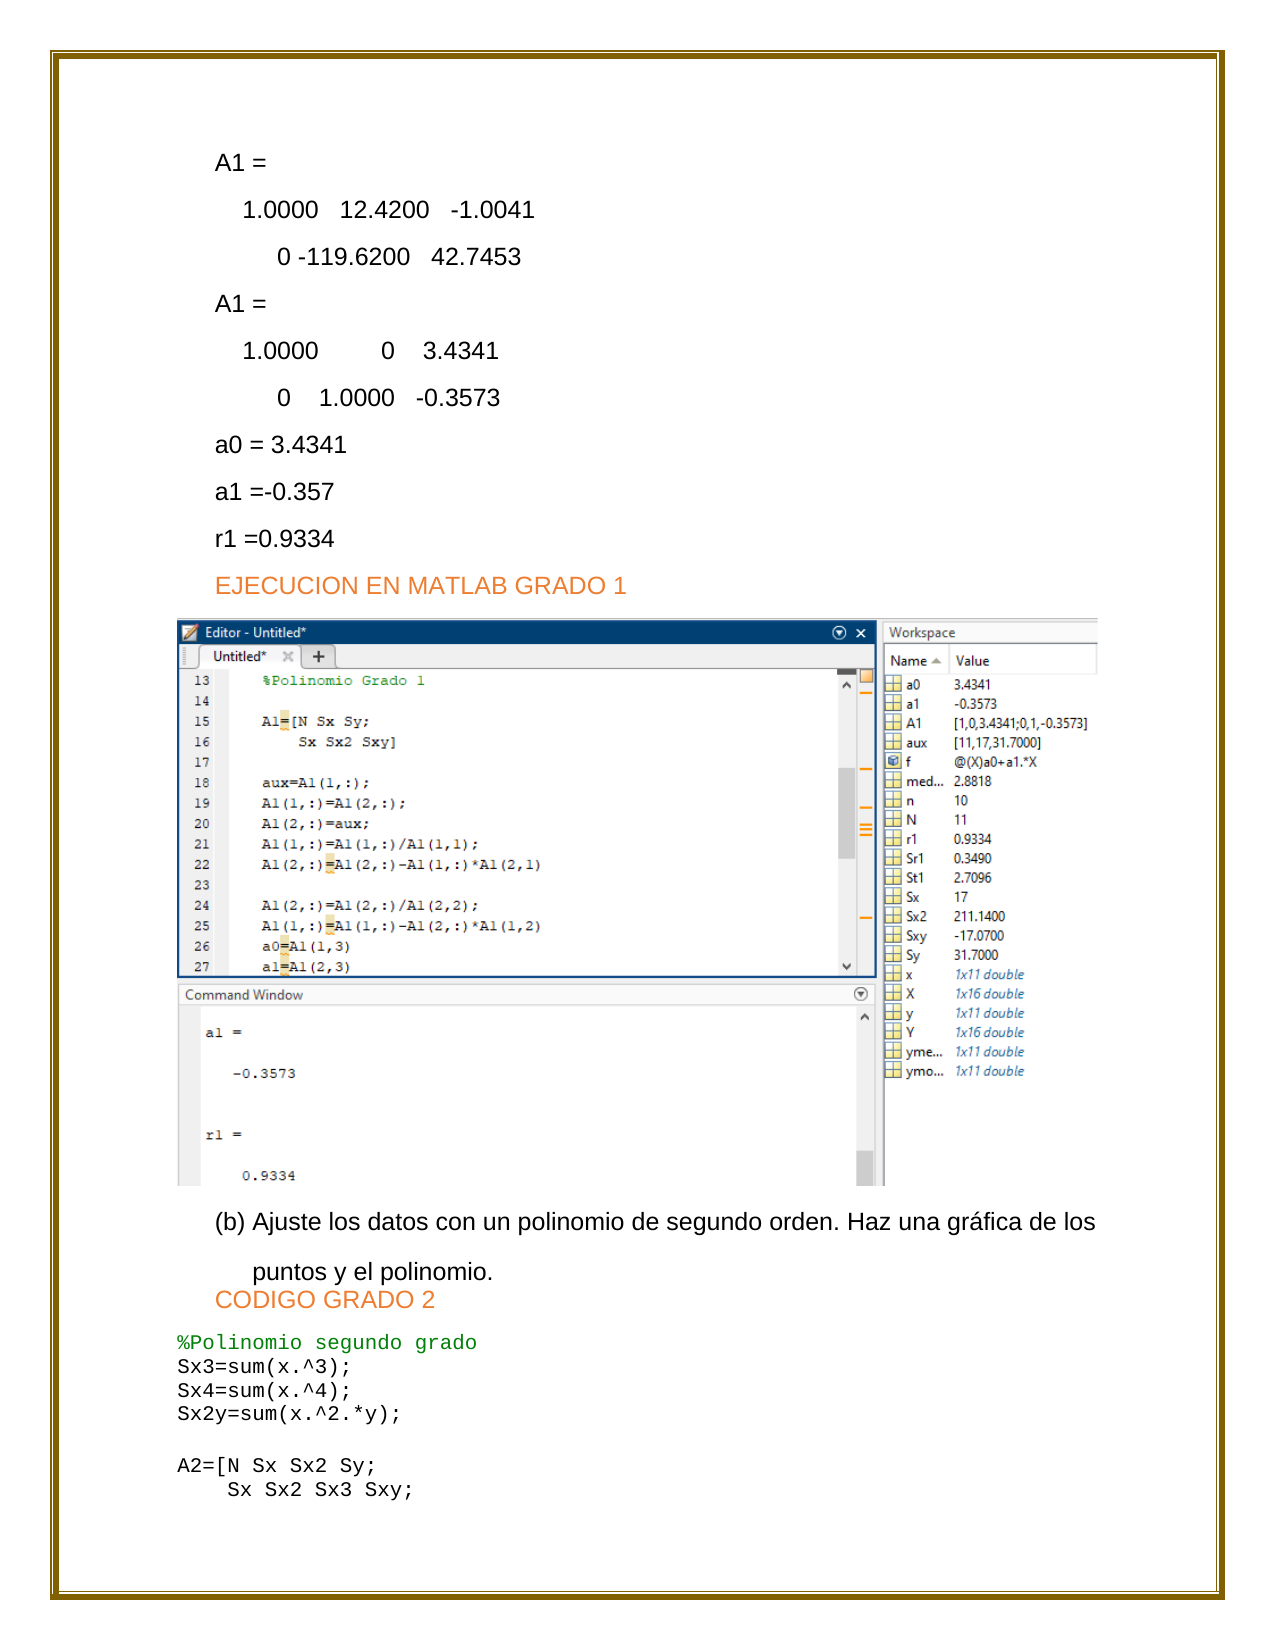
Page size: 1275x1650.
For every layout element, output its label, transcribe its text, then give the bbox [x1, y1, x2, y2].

text A1 = [214, 147, 1098, 176]
text 1.0000 12.4200 -1.0041 [214, 194, 1098, 223]
text a1 =-0.357 [214, 477, 1098, 506]
text A2=[N Sx Sx2 Sy; [177, 1455, 1098, 1478]
text EJECUCION EN MATLAB GRADO 1 [214, 571, 1098, 600]
text A1 = [214, 289, 1098, 317]
text r1 =0.9334 [214, 524, 1098, 553]
list Ajuste los datos con un polinomio de segundo orden. Haz una gráfica de los puntos y el polinomio. [214, 1186, 1098, 1285]
text Sx3=sum(x.^3); [177, 1356, 1098, 1379]
text a0 = 3.4341 [214, 430, 1098, 459]
text 1.0000 0 3.4341 [214, 336, 1098, 364]
text Sx Sx2 Sx3 Sxy; [177, 1478, 1098, 1502]
text 0 -119.6200 42.7453 [214, 242, 1098, 270]
text %Polinomio segundo grado [177, 1332, 1098, 1356]
text Sx4=sum(x.^4); [177, 1379, 1098, 1403]
text 0 1.0000 -0.3573 [214, 383, 1098, 412]
picture [177, 618, 1098, 1186]
text CODIGO GRADO 2 [214, 1285, 1098, 1314]
text Sx2y=sum(x.^2.*y); [177, 1403, 1098, 1427]
